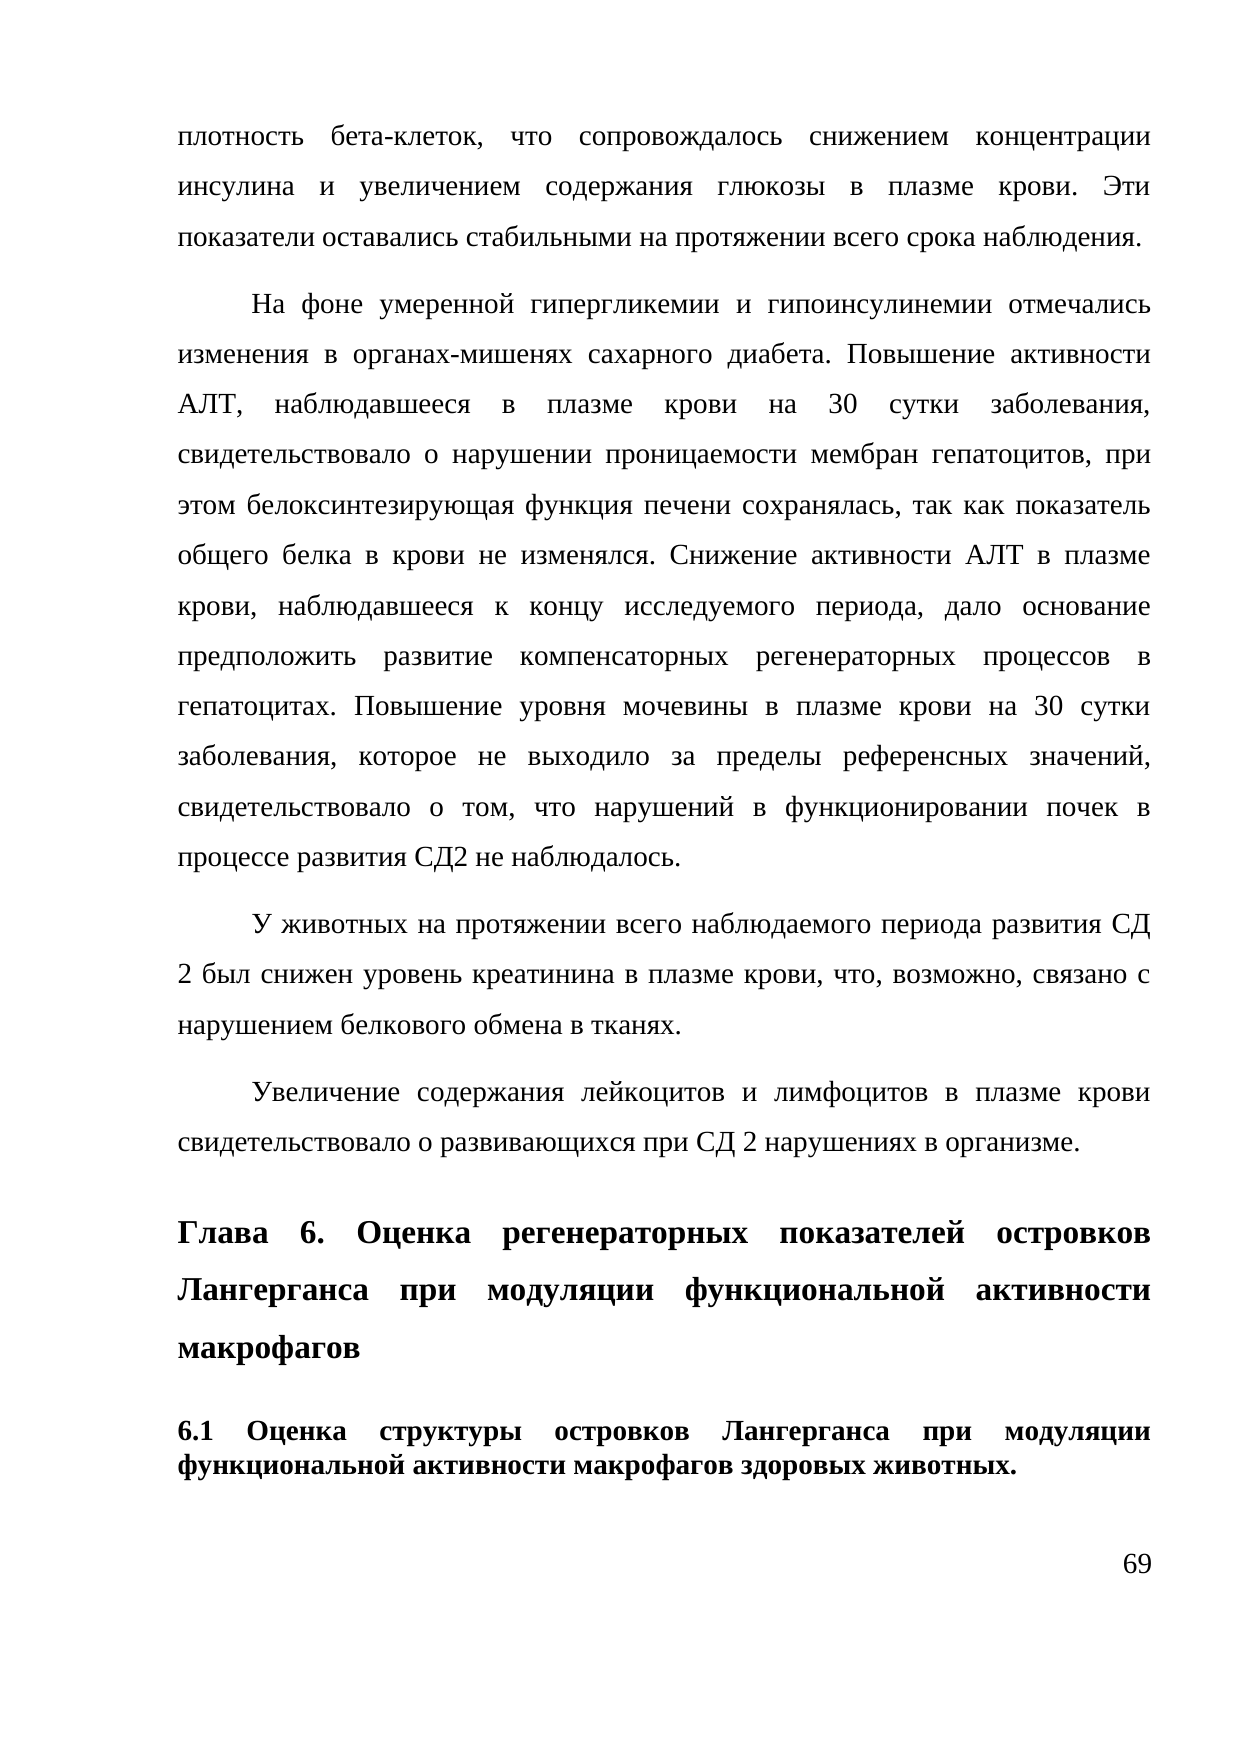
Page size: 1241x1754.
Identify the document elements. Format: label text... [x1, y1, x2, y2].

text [177, 118, 1152, 252]
text У животных на протяжении всего наблюдаемого периода развития СД 2 был снижен уровень креатинина в плазме крови, что, возможно, связано с нарушением белкового обмена в тканях. [177, 906, 1152, 1040]
subtitle 6.1 Оценка структуры островков Лангерганса при модуляции функциональной активности макрофагов здоровых животных. [177, 1413, 1152, 1481]
text На фоне умеренной гипергликемии и гипоинсулинемии отмечались изменения в органах-мишенях сахарного диабета. Повышение активности АЛТ, наблюдавшееся в плазме крови на 30 сутки заболевания, свидетельствовало о нарушении проницаемости мембран гепатоцитов, при этом белоксинтезирующая функция печени сохранялась, так как показатель общего белка в крови не изменялся. Снижение активности АЛТ в плазме крови, наблюдавшееся к концу исследуемого периода, дало основание предположить развитие компенсаторных регенераторных процессов в гепатоцитах. Повышение уровня мочевины в плазме крови на 30 сутки заболевания, которое не выходило за пределы референсных значений, свидетельствовало о том, что нарушений в функционировании почек в процессе развития СД2 не наблюдалось. [177, 286, 1152, 873]
text Увеличение содержания лейкоцитов и лимфоцитов в плазме крови свидетельствовало о развивающихся при СД 2 нарушениях в организме. [177, 1074, 1152, 1158]
subtitle Глава 6. Оценка регенераторных показателей островков Лангерганса при модуляции функциональной активности макрофагов [177, 1212, 1152, 1365]
